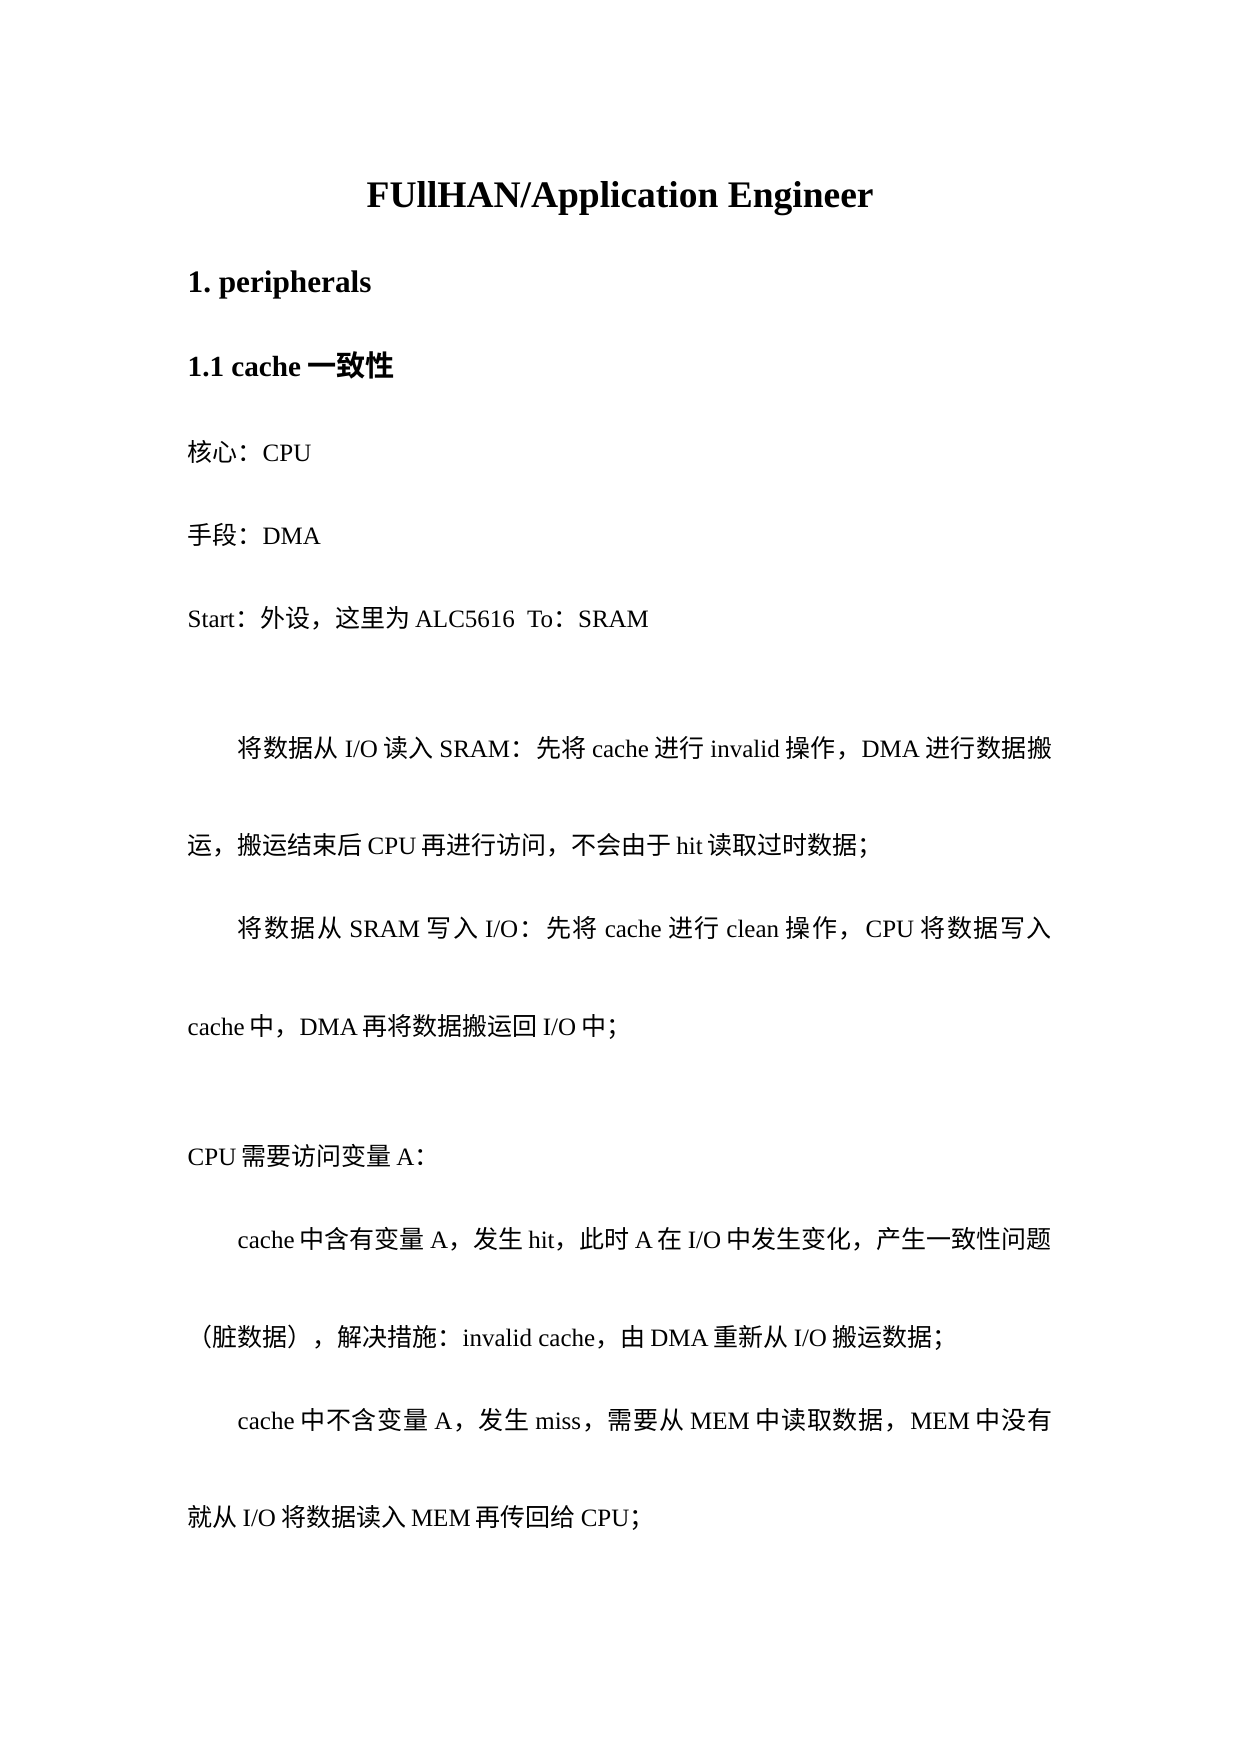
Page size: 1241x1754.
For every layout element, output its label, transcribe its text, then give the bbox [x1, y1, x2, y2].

text CPU需要访问变量A： [187, 1122, 1053, 1187]
text 将数据从I/O读入SRAM：先将cache进行invalid操作，DMA进行数据搬运，搬运结束后CPU再进行访问，不会由于hit读取过时数据； [187, 714, 1053, 876]
subtitle FUllHAN/Application Engineer [187, 162, 1053, 227]
text 手段：DMA [187, 501, 1053, 566]
text cache中含有变量A，发生hit，此时A在I/O中发生变化，产生一致性问题（脏数据），解决措施：invalid cache，由DMA重新从I/O搬运数据； [187, 1205, 1053, 1368]
text 将数据从SRAM写入I/O：先将cache进行clean操作，CPU将数据写入cache中，DMA再将数据搬运回I/O中； [187, 894, 1053, 1057]
text cache中不含变量A，发生miss，需要从MEM中读取数据，MEM中没有就从I/O将数据读入MEM再传回给CPU； [187, 1386, 1053, 1548]
text 核心：CPU [187, 418, 1053, 483]
text Start：外设，这里为ALC5616 To：SRAM [187, 584, 1053, 649]
subtitle 1. peripherals [187, 248, 1053, 313]
subtitle 1.1 cache一致性 [187, 331, 1053, 396]
